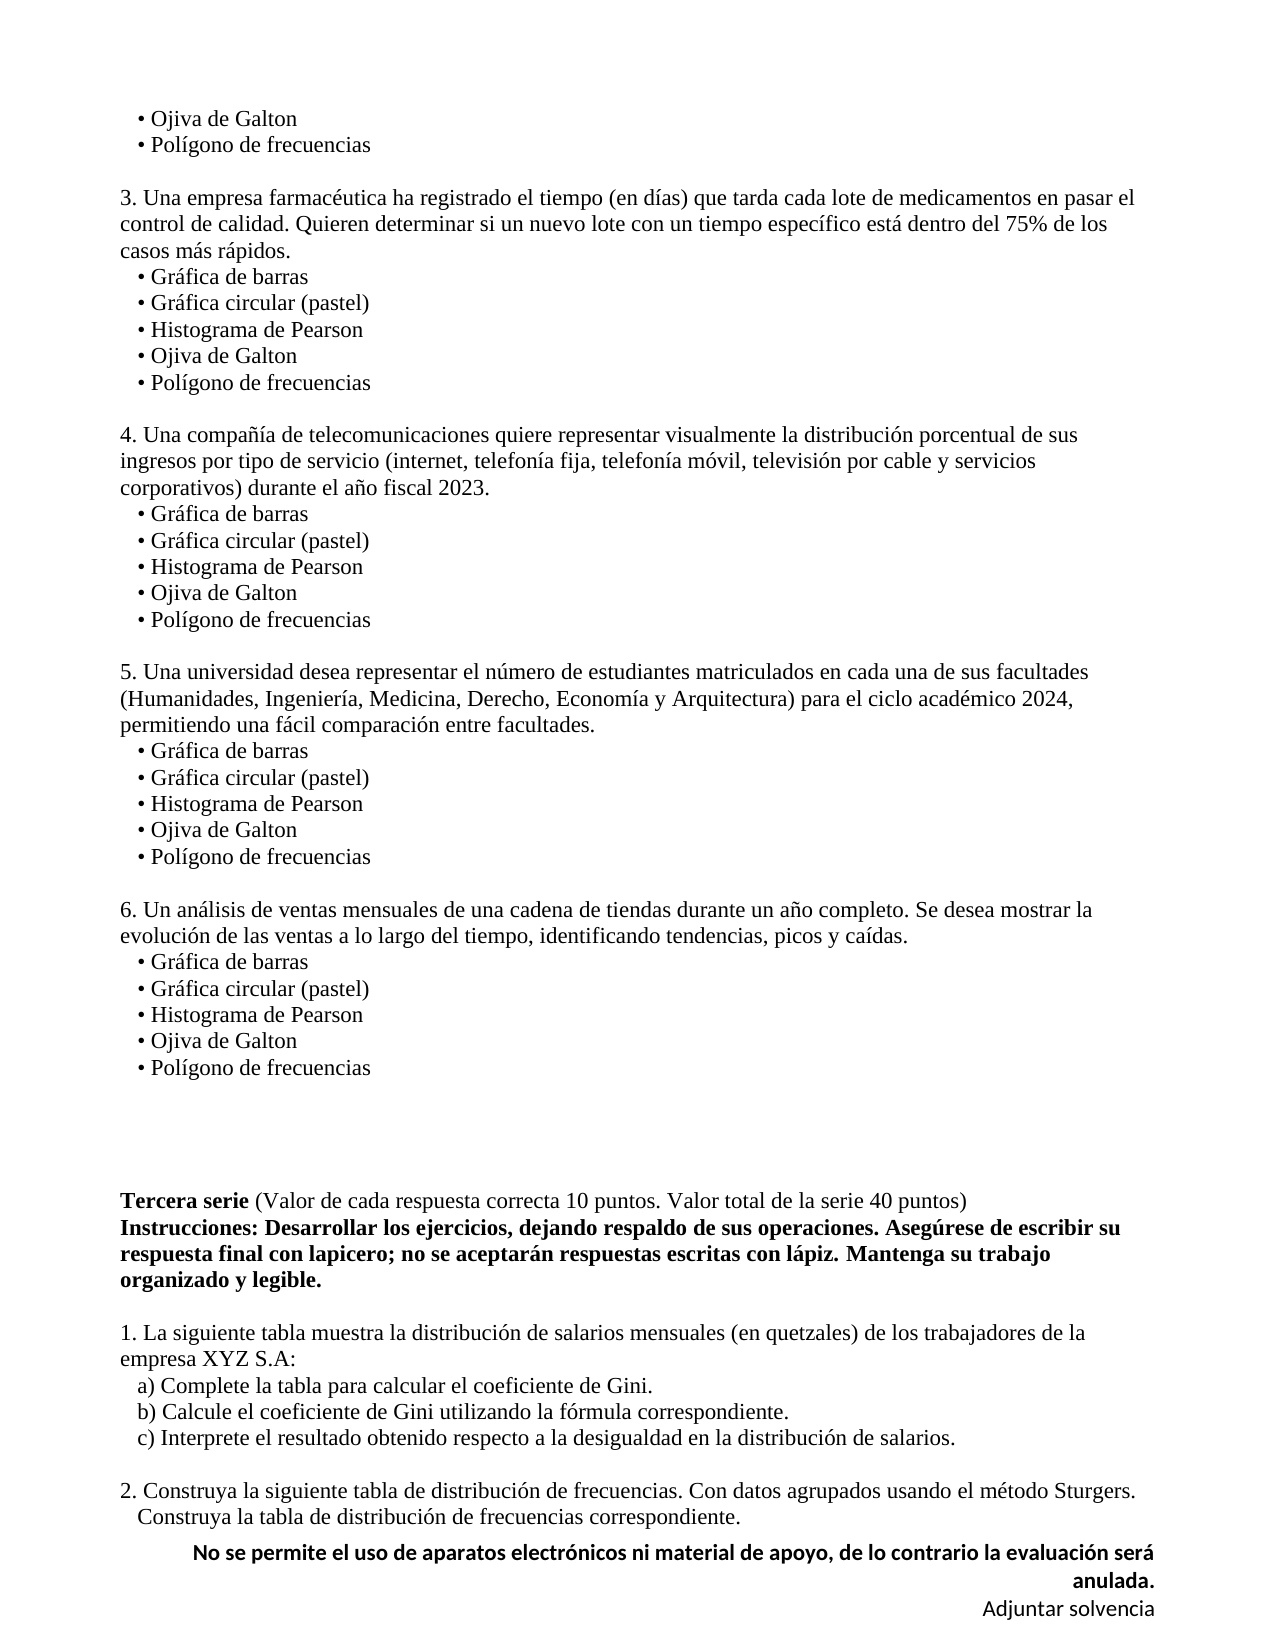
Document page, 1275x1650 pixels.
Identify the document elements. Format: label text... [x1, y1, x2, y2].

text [120, 105, 1155, 1108]
text Instrucciones: Desarrollar los ejercicios, dejando respaldo de sus operaciones. Asegúrese de escribir su respuesta final con lapicero; no se aceptarán respuestas escritas con lápiz. Mantenga su trabajo organizado y legible. [120, 1213, 1155, 1293]
text Tercera serie (Valor de cada respuesta correcta 10 puntos. Valor total de la serie 40 puntos) [120, 1187, 1155, 1213]
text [120, 1319, 1155, 1530]
